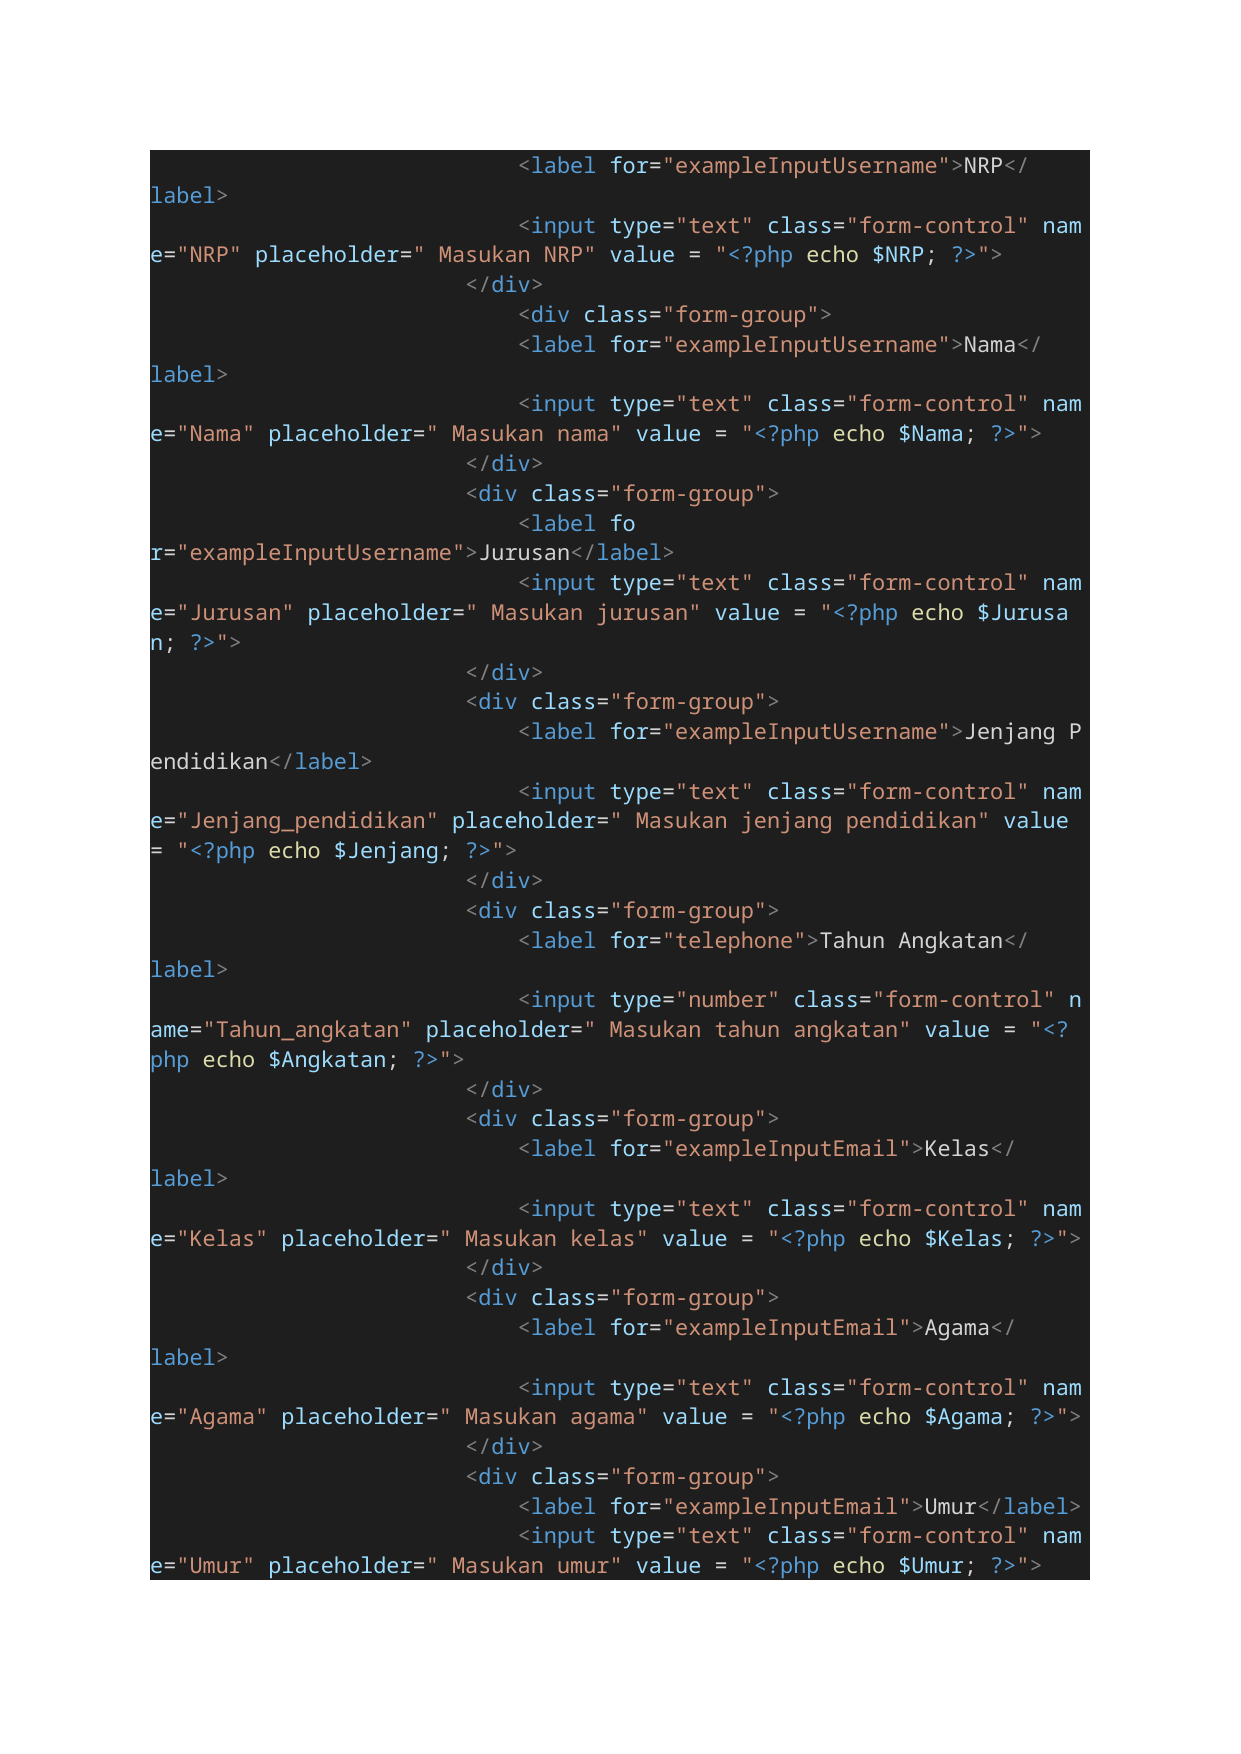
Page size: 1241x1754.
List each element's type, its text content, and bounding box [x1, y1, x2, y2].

text <input type="text" class="form-control" name="Jenjang_pendidikan" placeholder=" Masukan jenjang pendidikan" value = "<?php echo $Jenjang; ?>"> [150, 776, 1090, 865]
text </div> [150, 1431, 1090, 1461]
text <label for="exampleInputEmail">Kelas</label> [150, 1133, 1090, 1193]
text <input type="text" class="form-control" name="Agama" placeholder=" Masukan agama" value = "<?php echo $Agama; ?>"> [150, 1371, 1090, 1431]
text <div class="form-group"> [150, 478, 1090, 507]
text <div class="form-group"> [150, 1103, 1090, 1133]
text <input type="text" class="form-control" name="Kelas" placeholder=" Masukan kelas" value = "<?php echo $Kelas; ?>"> [150, 1193, 1090, 1252]
text <input type="text" class="form-control" name="Jurusan" placeholder=" Masukan jurusan" value = "<?php echo $Jurusan; ?>"> [150, 567, 1090, 656]
text </div> [150, 865, 1090, 895]
text <input type="text" class="form-control" name="Umur" placeholder=" Masukan umur" value = "<?php echo $Umur; ?>"> [150, 1520, 1090, 1580]
text <label for="exampleInputUsername">Jurusan</label> [150, 507, 1090, 567]
text <label for="telephone">Tahun Angkatan</label> [150, 924, 1090, 984]
text <label for="exampleInputUsername">Jenjang Pendidikan</label> [150, 716, 1090, 776]
text <label for="exampleInputUsername">Nama</label> [150, 329, 1090, 388]
text </div> [150, 656, 1090, 686]
text </div> [150, 448, 1090, 478]
text <label for="exampleInputEmail">Agama</label> [150, 1312, 1090, 1371]
text <input type="text" class="form-control" name="Nama" placeholder=" Masukan nama" value = "<?php echo $Nama; ?>"> [150, 388, 1090, 448]
text <label for="exampleInputEmail">Umur</label> [150, 1491, 1090, 1520]
text <div class="form-group"> [150, 686, 1090, 716]
text </div> [150, 1073, 1090, 1103]
text <div class="form-group"> [150, 1461, 1090, 1491]
text <input type="number" class="form-control" name="Tahun_angkatan" placeholder=" Masukan tahun angkatan" value = "<?php echo $Angkatan; ?>"> [150, 984, 1090, 1073]
text <div class="form-group"> [150, 895, 1090, 924]
text </div> [150, 269, 1090, 299]
text <div class="form-group"> [150, 299, 1090, 329]
text <label for="exampleInputUsername">NRP</label> [150, 150, 1090, 209]
text </div> [150, 1252, 1090, 1282]
text <input type="text" class="form-control" name="NRP" placeholder=" Masukan NRP" value = "<?php echo $NRP; ?>"> [150, 209, 1090, 269]
text <div class="form-group"> [150, 1282, 1090, 1312]
